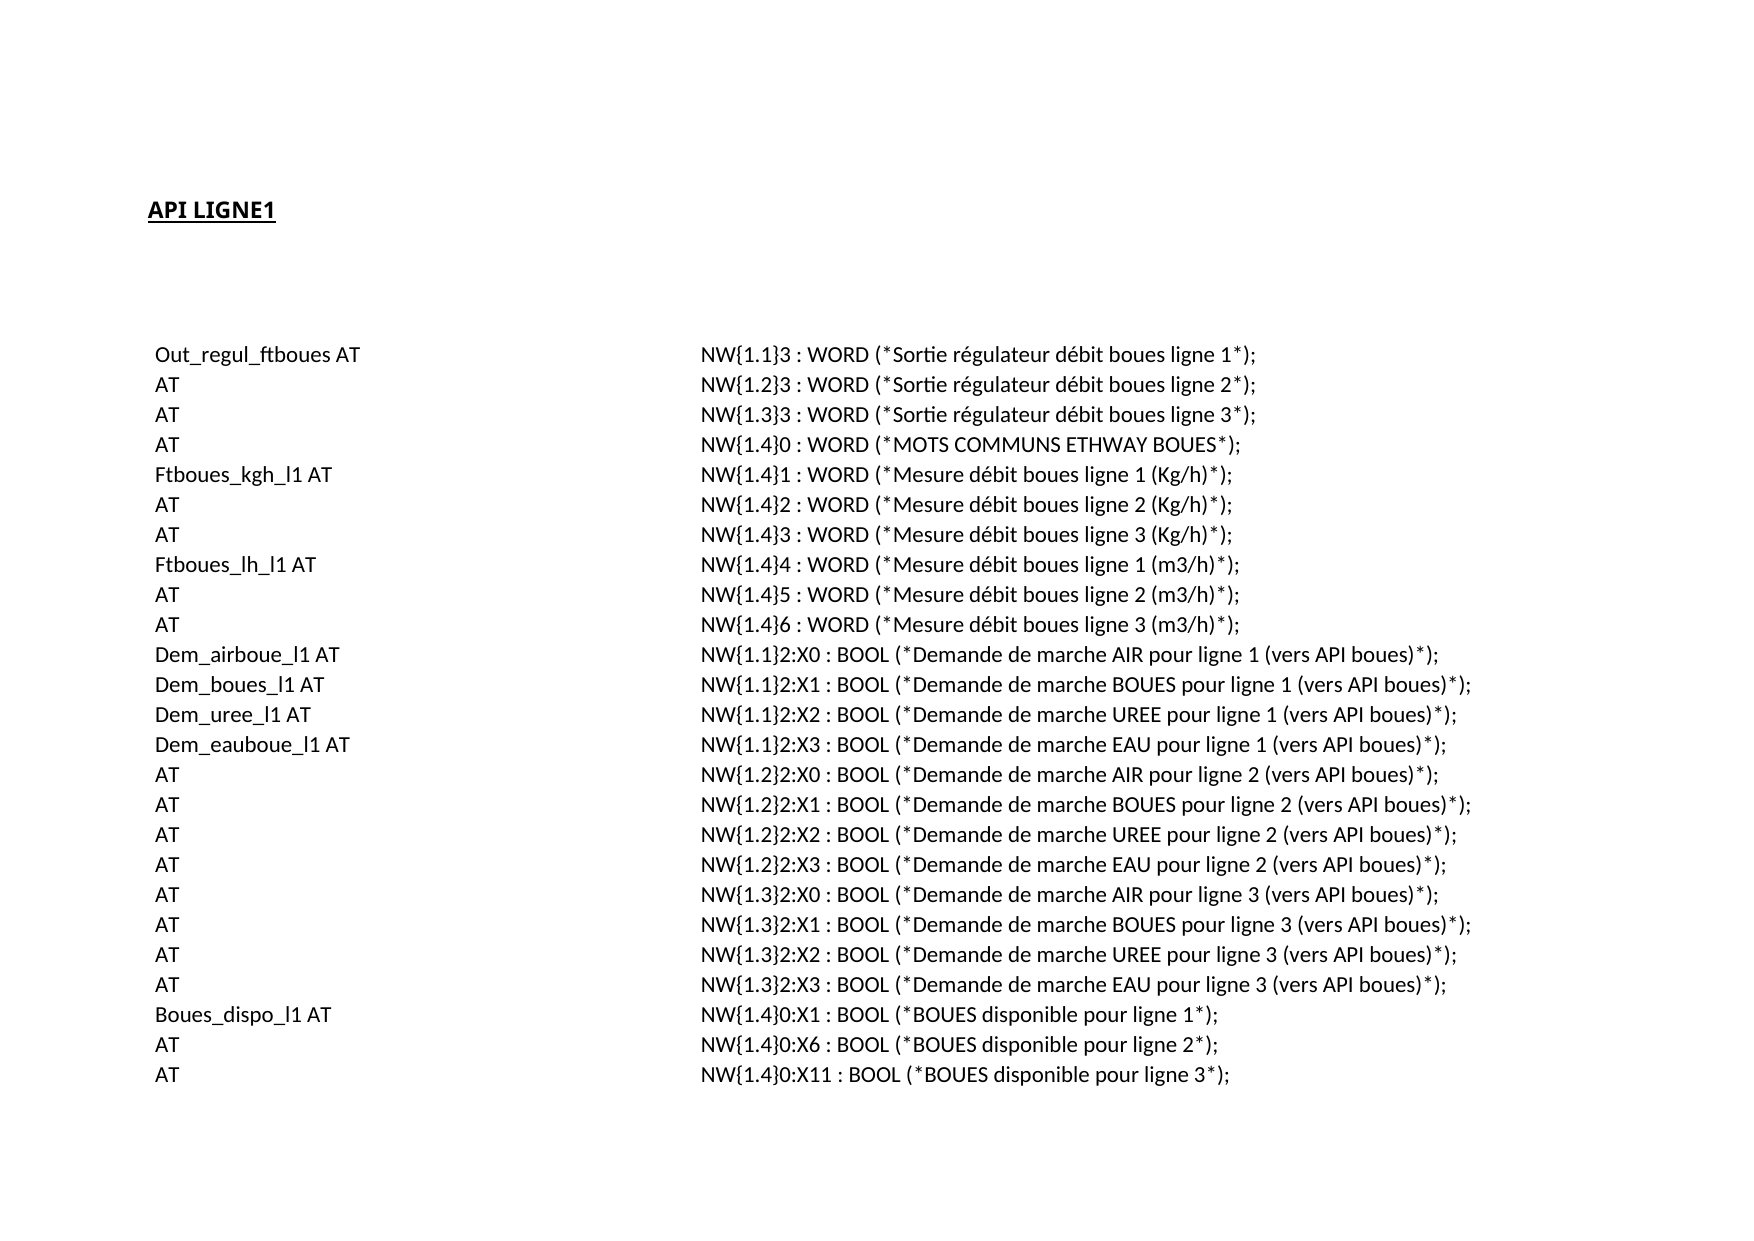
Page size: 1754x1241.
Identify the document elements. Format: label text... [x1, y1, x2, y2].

table_cell NW{1.2}2:X1 : BOOL (*Demande de marche BOUES pour ligne 2 (vers API boues)*); [693, 789, 1754, 819]
table_cell Dem_eauboue_l1 AT [148, 729, 693, 759]
table_cell NW{1.1}2:X2 : BOOL (*Demande de marche UREE pour ligne 1 (vers API boues)*); [693, 699, 1754, 729]
table_cell NW{1.4}4 : WORD (*Mesure débit boues ligne 1 (m3/h)*); [693, 549, 1754, 579]
table_cell NW{1.4}0:X1 : BOOL (*BOUES disponible pour ligne 1*); [693, 999, 1754, 1029]
table_cell Ftboues_kgh_l1 AT [148, 459, 693, 489]
table_cell AT [148, 369, 693, 399]
table_cell AT [148, 909, 693, 939]
table_header Out_regul_ftboues AT [148, 339, 693, 369]
table_cell NW{1.4}0:X6 : BOOL (*BOUES disponible pour ligne 2*); [693, 1029, 1754, 1059]
table_cell AT [148, 609, 693, 639]
table_cell Dem_boues_l1 AT [148, 669, 693, 699]
table_cell AT [148, 399, 693, 429]
table_cell NW{1.4}2 : WORD (*Mesure débit boues ligne 2 (Kg/h)*); [693, 489, 1754, 519]
table_cell AT [148, 879, 693, 909]
table_cell AT [148, 1059, 693, 1089]
table_cell NW{1.2}3 : WORD (*Sortie régulateur débit boues ligne 2*); [693, 369, 1754, 399]
table_cell AT [148, 789, 693, 819]
table_cell AT [148, 429, 693, 459]
table_cell AT [148, 759, 693, 789]
table_cell NW{1.2}2:X0 : BOOL (*Demande de marche AIR pour ligne 2 (vers API boues)*); [693, 759, 1754, 789]
table_cell NW{1.2}2:X2 : BOOL (*Demande de marche UREE pour ligne 2 (vers API boues)*); [693, 819, 1754, 849]
table_cell NW{1.4}6 : WORD (*Mesure débit boues ligne 3 (m3/h)*); [693, 609, 1754, 639]
table_cell AT [148, 819, 693, 849]
table_cell NW{1.3}2:X1 : BOOL (*Demande de marche BOUES pour ligne 3 (vers API boues)*); [693, 909, 1754, 939]
table_cell NW{1.1}2:X3 : BOOL (*Demande de marche EAU pour ligne 1 (vers API boues)*); [693, 729, 1754, 759]
table_cell NW{1.3}2:X2 : BOOL (*Demande de marche UREE pour ligne 3 (vers API boues)*); [693, 939, 1754, 969]
table_cell Dem_uree_l1 AT [148, 699, 693, 729]
table_cell AT [148, 1029, 693, 1059]
table_cell Ftboues_lh_l1 AT [148, 549, 693, 579]
table_cell NW{1.1}2:X1 : BOOL (*Demande de marche BOUES pour ligne 1 (vers API boues)*); [693, 669, 1754, 699]
table_cell NW{1.4}3 : WORD (*Mesure débit boues ligne 3 (Kg/h)*); [693, 519, 1754, 549]
table_cell NW{1.4}0 : WORD (*MOTS COMMUNS ETHWAY BOUES*); [693, 429, 1754, 459]
table_cell AT [148, 849, 693, 879]
text API LIGNE1 [148, 194, 1606, 226]
table_cell NW{1.1}2:X0 : BOOL (*Demande de marche AIR pour ligne 1 (vers API boues)*); [693, 639, 1754, 669]
table_cell NW{1.4}1 : WORD (*Mesure débit boues ligne 1 (Kg/h)*); [693, 459, 1754, 489]
table_cell AT [148, 969, 693, 999]
table_cell NW{1.4}5 : WORD (*Mesure débit boues ligne 2 (m3/h)*); [693, 579, 1754, 609]
table_cell AT [148, 519, 693, 549]
table_cell Boues_dispo_l1 AT [148, 999, 693, 1029]
table_cell NW{1.3}2:X0 : BOOL (*Demande de marche AIR pour ligne 3 (vers API boues)*); [693, 879, 1754, 909]
table_cell Dem_airboue_l1 AT [148, 639, 693, 669]
table_cell AT [148, 489, 693, 519]
table_cell NW{1.3}3 : WORD (*Sortie régulateur débit boues ligne 3*); [693, 399, 1754, 429]
table_cell AT [148, 579, 693, 609]
table_cell NW{1.4}0:X11 : BOOL (*BOUES disponible pour ligne 3*); [693, 1059, 1754, 1089]
table_cell AT [148, 939, 693, 969]
table_cell NW{1.3}2:X3 : BOOL (*Demande de marche EAU pour ligne 3 (vers API boues)*); [693, 969, 1754, 999]
table_cell NW{1.2}2:X3 : BOOL (*Demande de marche EAU pour ligne 2 (vers API boues)*); [693, 849, 1754, 879]
table_header NW{1.1}3 : WORD (*Sortie régulateur débit boues ligne 1*); [693, 339, 1754, 369]
